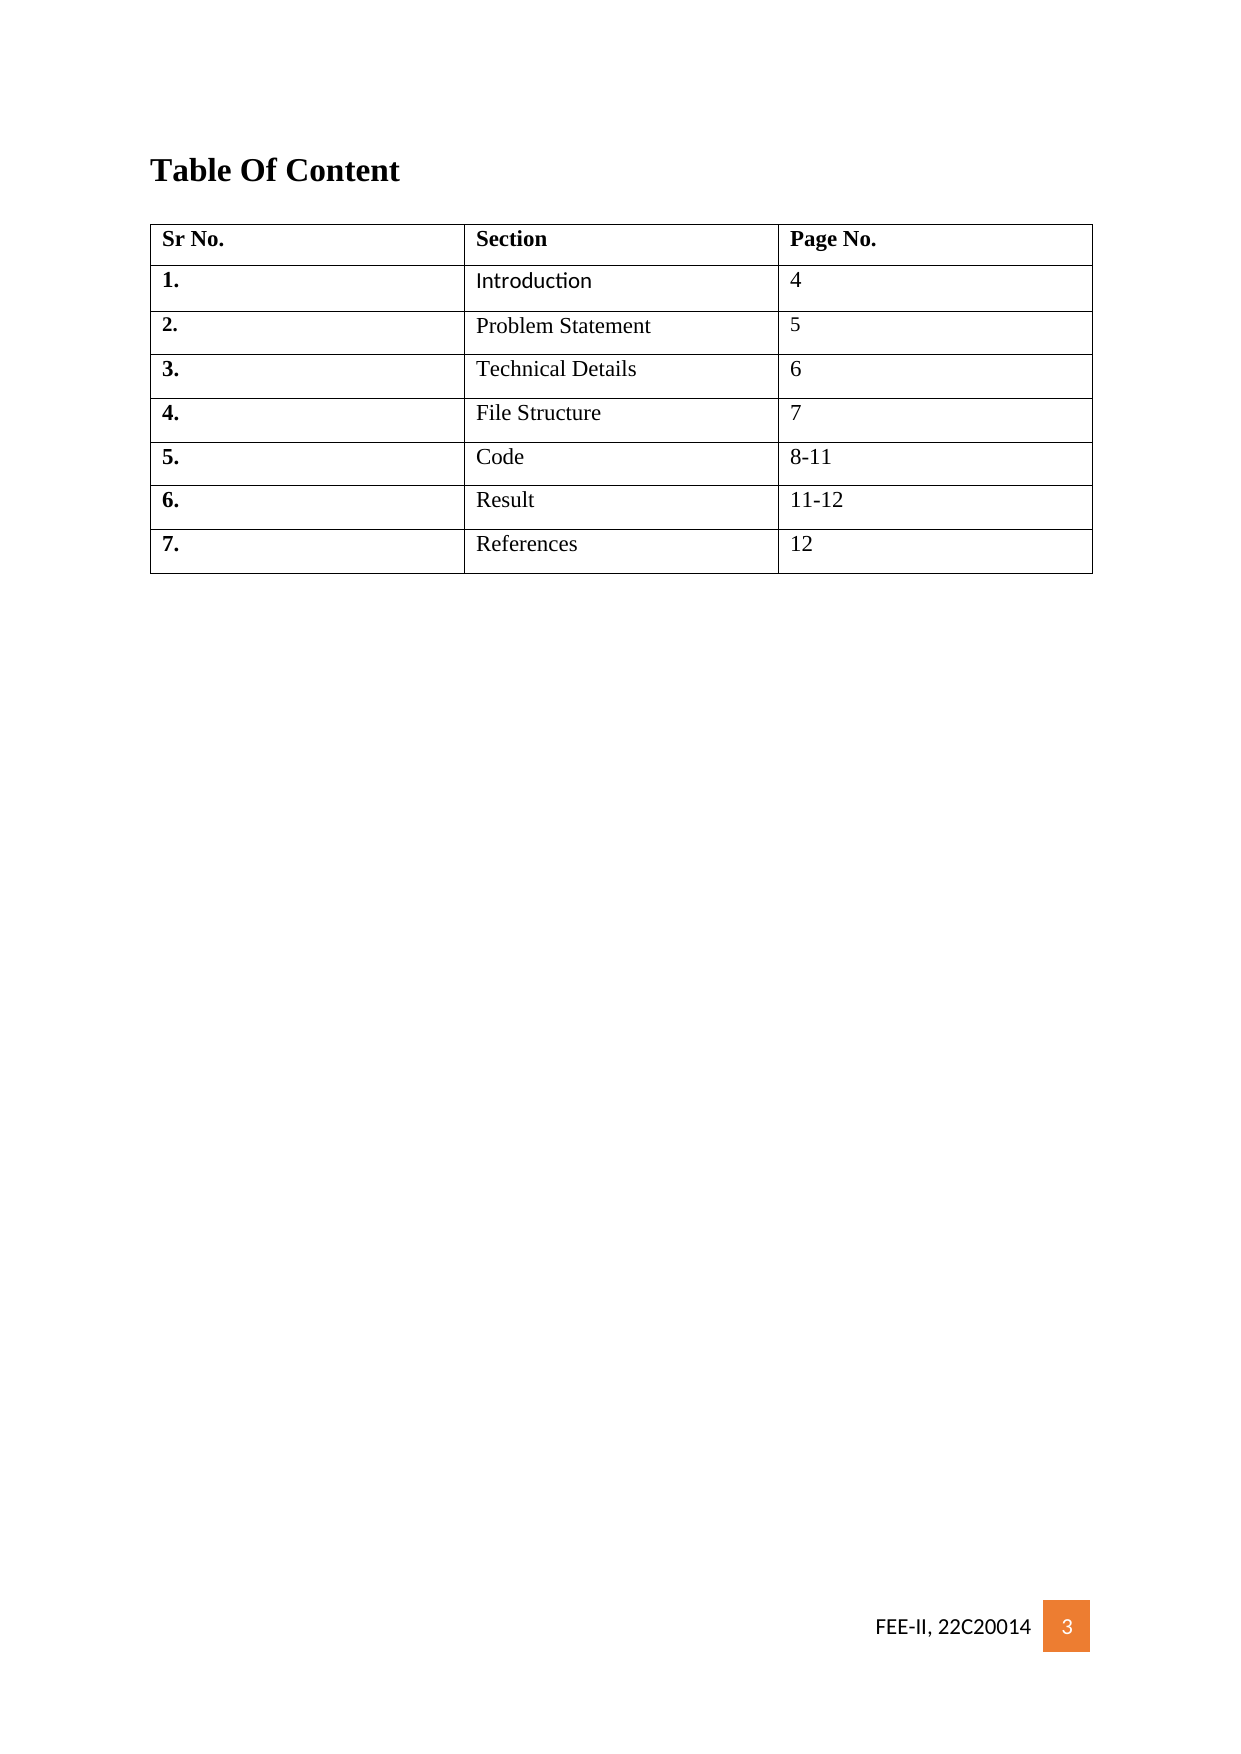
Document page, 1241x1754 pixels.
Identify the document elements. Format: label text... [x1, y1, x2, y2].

table_cell Result [465, 486, 778, 528]
table_header Sr No. [151, 225, 464, 265]
table_cell 4. [151, 399, 464, 442]
table_cell 5. [151, 443, 464, 484]
table_cell File Structure [465, 399, 778, 442]
table_cell Problem Statement [465, 312, 778, 354]
table_cell 5 [779, 312, 1092, 354]
table_header Section [465, 225, 778, 265]
table_cell 12 [779, 530, 1092, 572]
text Table Of Content [150, 150, 1090, 188]
table_cell 1. [151, 266, 464, 311]
table_cell 8-11 [779, 443, 1092, 484]
table_cell Code [465, 443, 778, 484]
table_header Page No. [779, 225, 1092, 265]
table_cell 6 [779, 355, 1092, 398]
table_cell 4 [779, 266, 1092, 311]
table_cell 7 [779, 399, 1092, 442]
table_cell References [465, 530, 778, 572]
table_cell Technical Details [465, 355, 778, 398]
table_cell 11-12 [779, 486, 1092, 528]
table_cell 6. [151, 486, 464, 528]
table_cell 7. [151, 530, 464, 572]
table_cell 3. [151, 355, 464, 398]
table_cell Introduction [465, 266, 778, 311]
table_cell 2. [151, 312, 464, 354]
